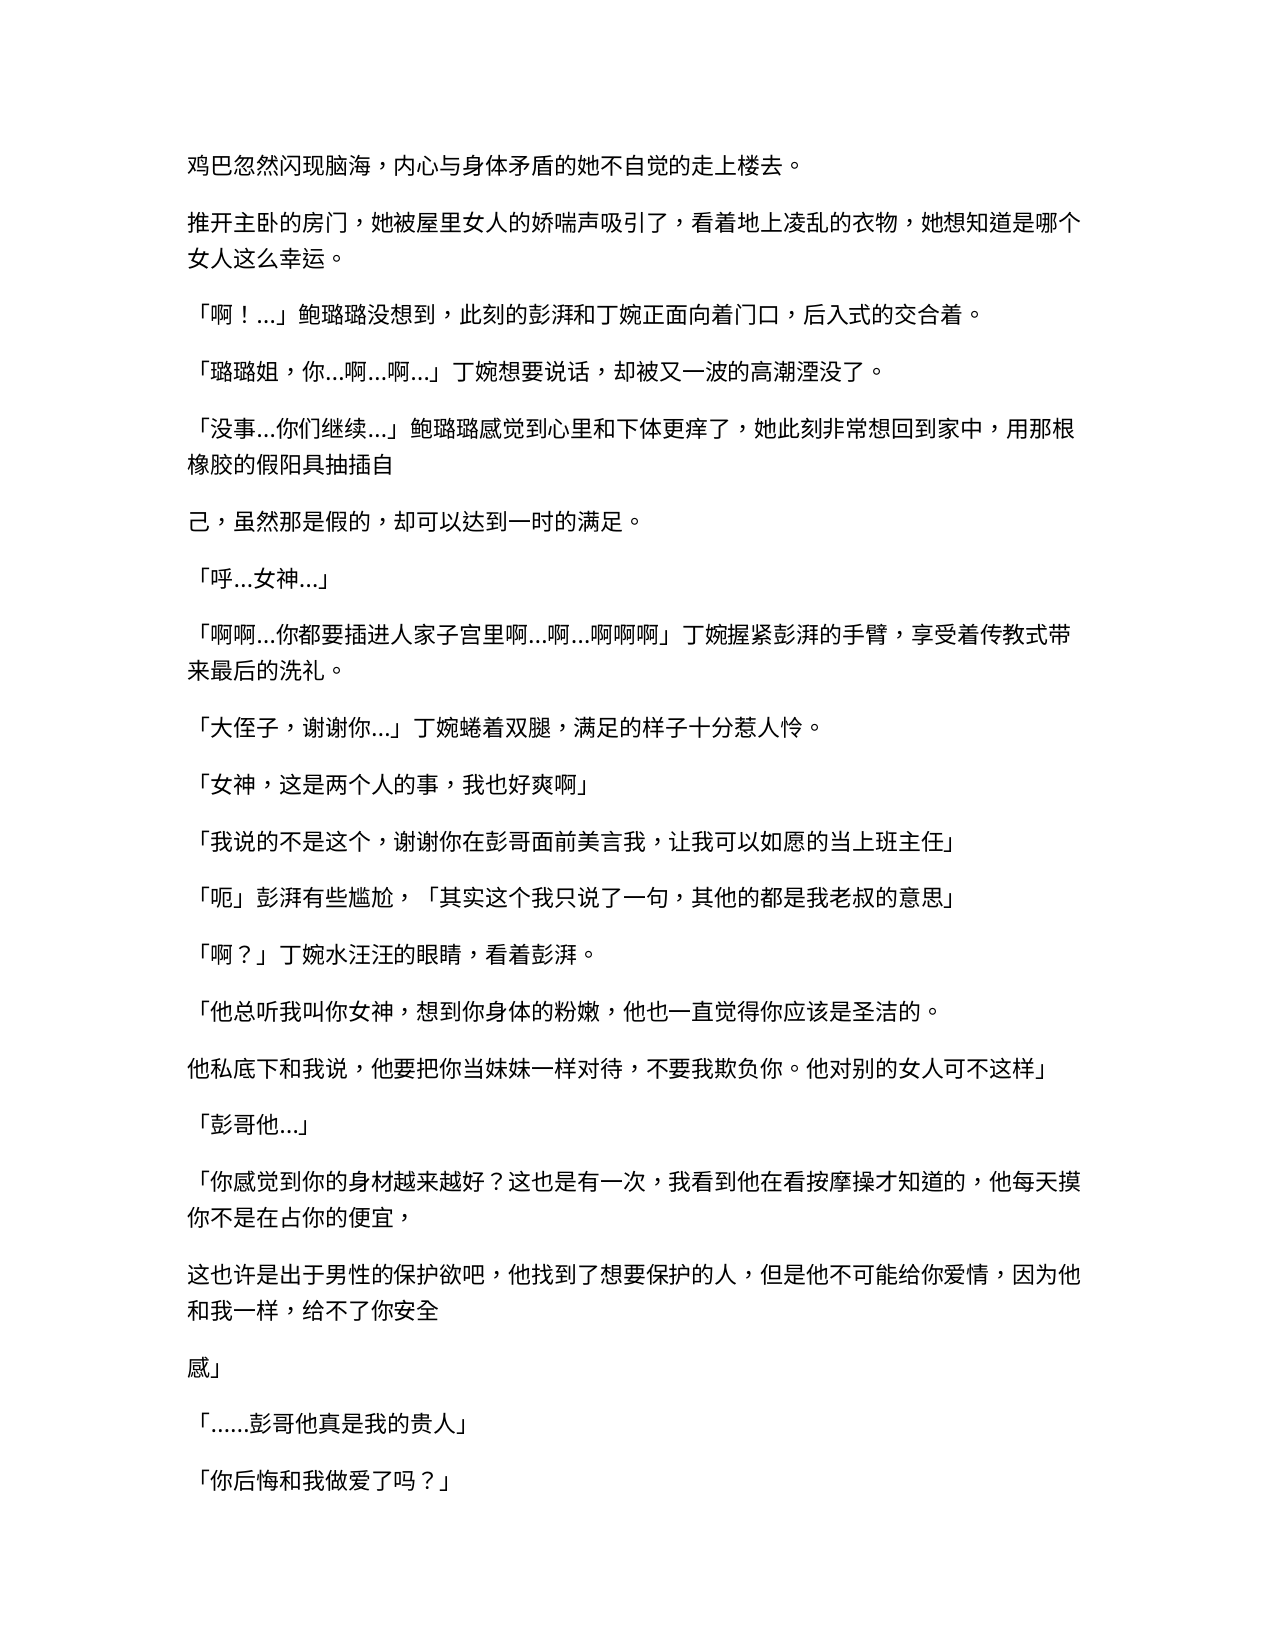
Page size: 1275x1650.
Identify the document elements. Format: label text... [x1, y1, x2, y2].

text 「没事…你们继续…」鲍璐璐感觉到心里和下体更痒了，她此刻非常想回到家中，用那根橡胶的假阳具抽插自 [187, 413, 1087, 480]
text 「……彭哥他真是我的贵人」 [187, 1408, 1087, 1439]
text 「啊？」丁婉水汪汪的眼睛，看着彭湃。 [187, 939, 1087, 970]
text 「他总听我叫你女神，想到你身体的粉嫩，他也一直觉得你应该是圣洁的。 [187, 996, 1087, 1027]
text 这也许是出于男性的保护欲吧，他找到了想要保护的人，但是他不可能给你爱情，因为他和我一样，给不了你安全 [187, 1259, 1087, 1326]
text 他私底下和我说，他要把你当妹妹一样对待，不要我欺负你。他对别的女人可不这样」 [187, 1053, 1087, 1084]
text 「璐璐姐，你…啊…啊…」丁婉想要说话，却被又一波的高潮湮没了。 [187, 356, 1087, 387]
text 鸡巴忽然闪现脑海，内心与身体矛盾的她不自觉的走上楼去。 [187, 150, 1087, 181]
text 推开主卧的房门，她被屋里女人的娇喘声吸引了，看着地上凌乱的衣物，她想知道是哪个女人这么幸运。 [187, 207, 1087, 274]
text 「你感觉到你的身材越来越好？这也是有一次，我看到他在看按摩操才知道的，他每天摸你不是在占你的便宜， [187, 1166, 1087, 1233]
text 「彭哥他…」 [187, 1109, 1087, 1141]
text 「我说的不是这个，谢谢你在彭哥面前美言我，让我可以如愿的当上班主任」 [187, 826, 1087, 857]
text 「你后悔和我做爱了吗？」 [187, 1465, 1087, 1496]
text 「呼…女神…」 [187, 562, 1087, 594]
text 感」 [187, 1352, 1087, 1383]
text 「大侄子，谢谢你…」丁婉蜷着双腿，满足的样子十分惹人怜。 [187, 712, 1087, 743]
text 「女神，这是两个人的事，我也好爽啊」 [187, 769, 1087, 800]
text 「啊！…」鲍璐璐没想到，此刻的彭湃和丁婉正面向着门口，后入式的交合着。 [187, 299, 1087, 331]
text 「啊啊…你都要插进人家子宫里啊…啊…啊啊啊」丁婉握紧彭湃的手臂，享受着传教式带来最后的洗礼。 [187, 619, 1087, 686]
text 「呃」彭湃有些尴尬，「其实这个我只说了一句，其他的都是我老叔的意思」 [187, 882, 1087, 913]
text 己，虽然那是假的，却可以达到一时的满足。 [187, 506, 1087, 537]
